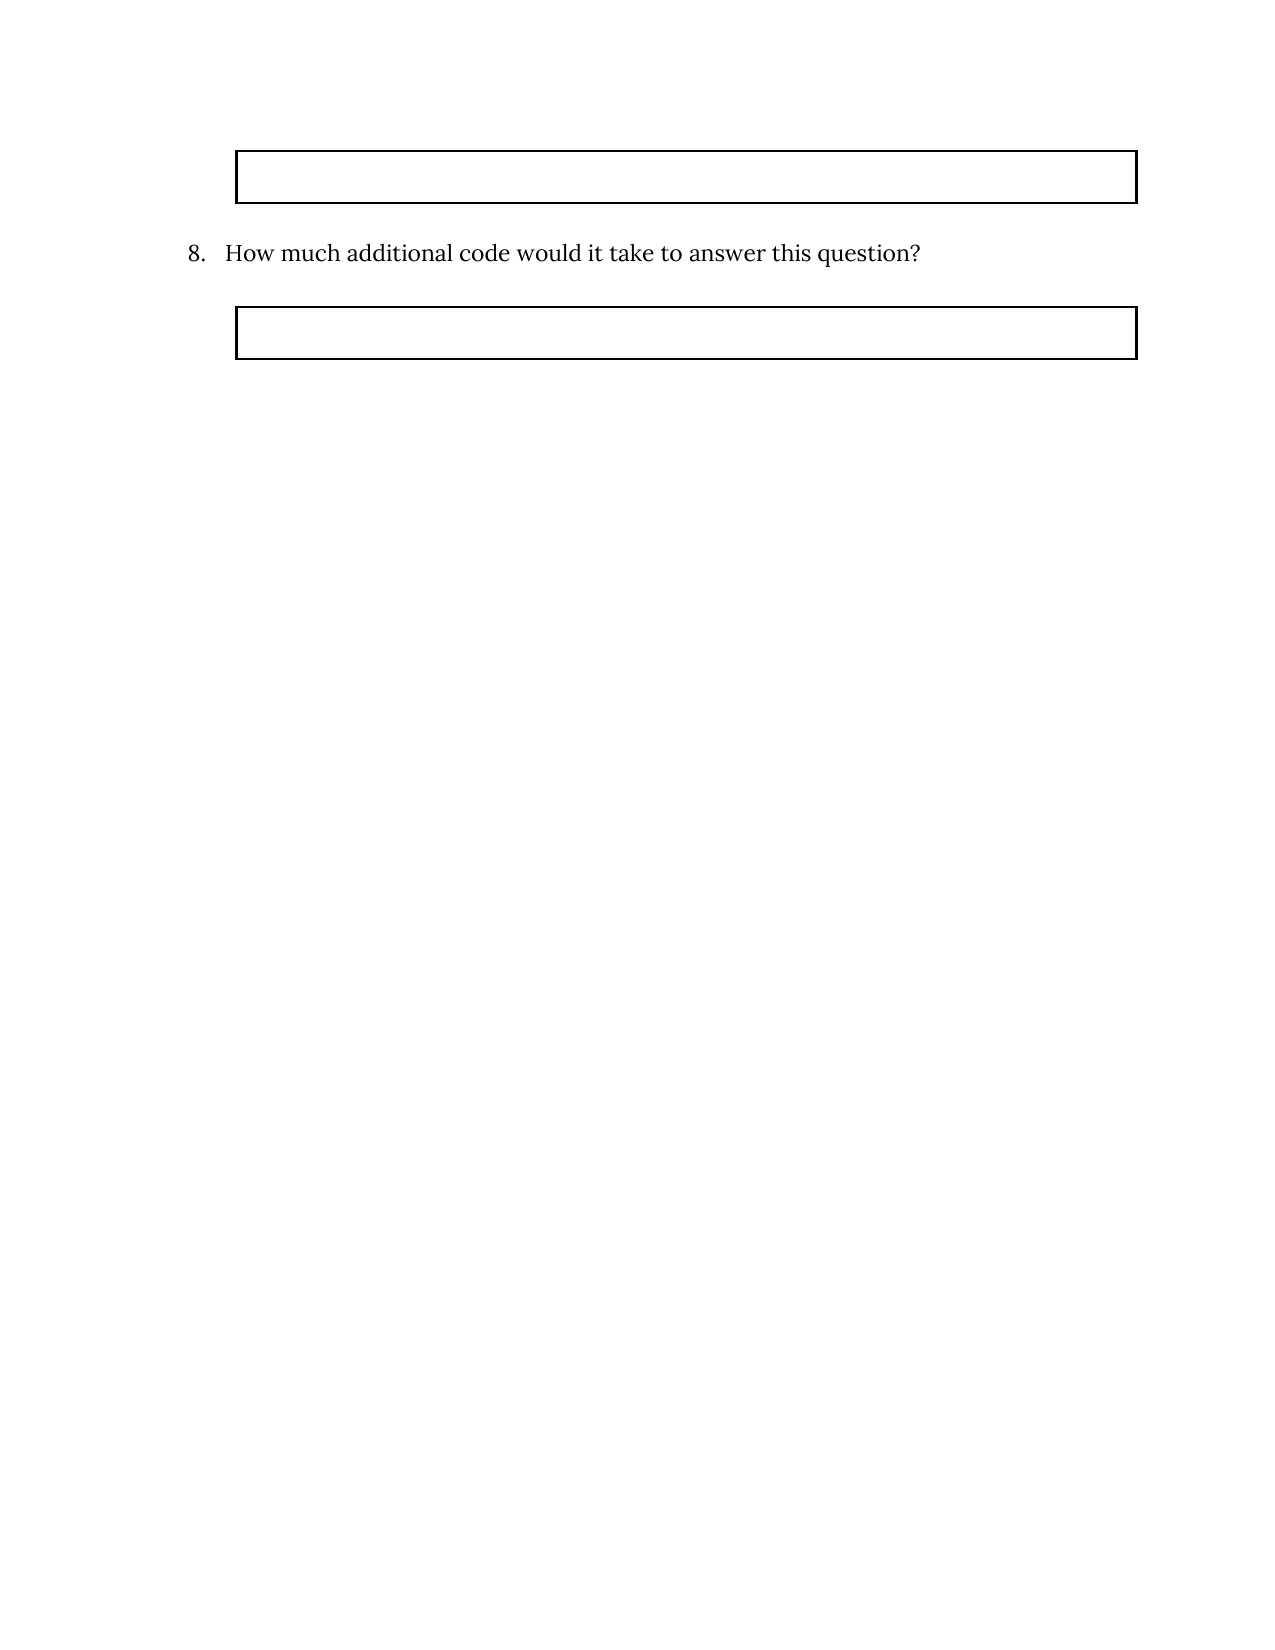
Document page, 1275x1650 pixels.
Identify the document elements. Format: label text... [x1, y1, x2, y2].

table_header [238, 308, 1135, 358]
table_header [238, 152, 1135, 202]
list How much additional code would it take to answer this question? [187, 238, 1125, 267]
